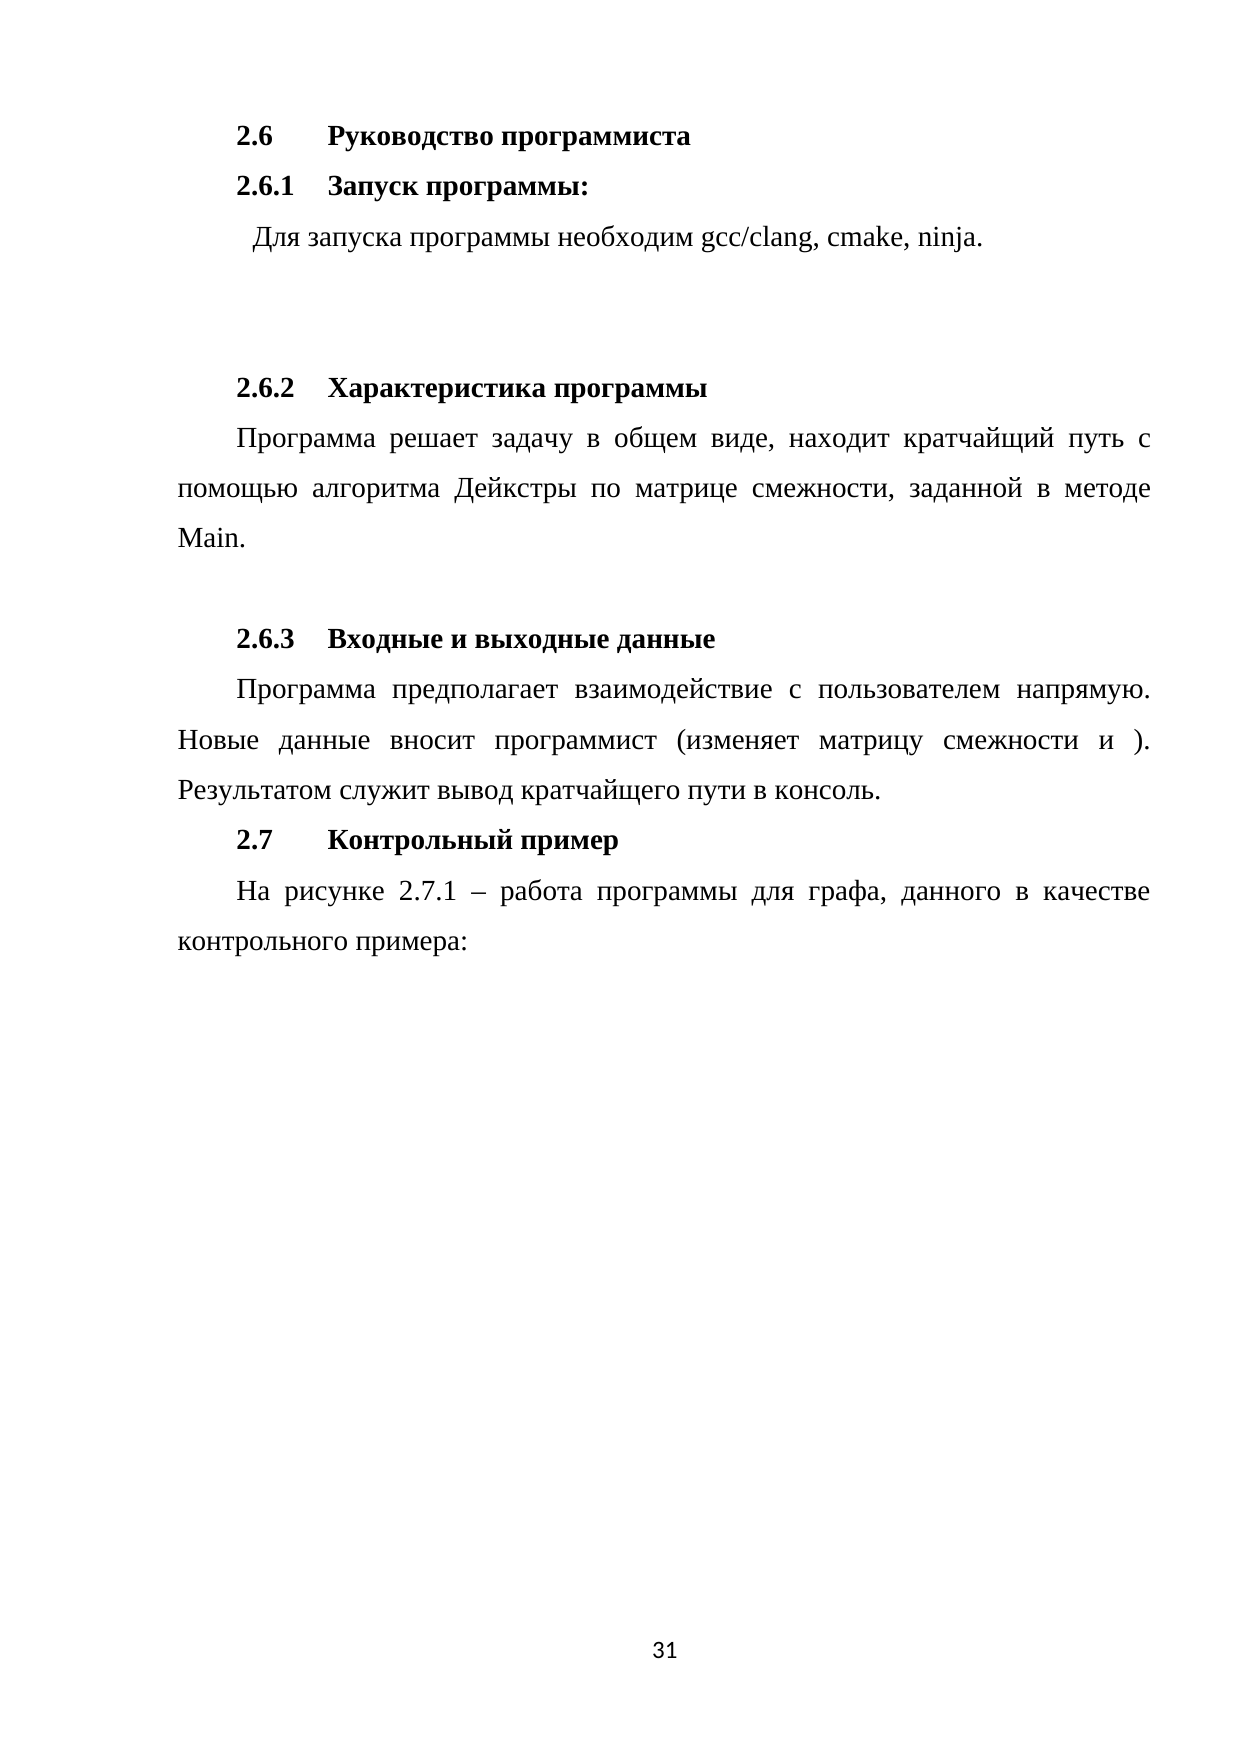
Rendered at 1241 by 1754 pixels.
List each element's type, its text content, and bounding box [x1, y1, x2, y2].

list Руководство программиста [177, 118, 1152, 152]
text Входные и выходные данные [177, 621, 1152, 655]
text Характеристика программы [177, 370, 1152, 403]
text Запуск программы: [177, 168, 1152, 202]
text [177, 219, 1152, 252]
text Программа предполагает взаимодействие с пользователем напрямую. Новые данные вносит программист (изменяет матрицу смежности и ). Результатом служит вывод кратчайщего пути в консоль. [177, 672, 1152, 806]
text На рисунке 2.7.1 – работа программы для графа, данного в качестве контрольного примера: [177, 873, 1152, 957]
list Контрольный пример [177, 822, 1152, 856]
text Программа решает задачу в общем виде, находит кратчайщий путь с помощью алгоритма Дейкстры по матрице смежности, заданной в методе Main. [177, 420, 1152, 554]
